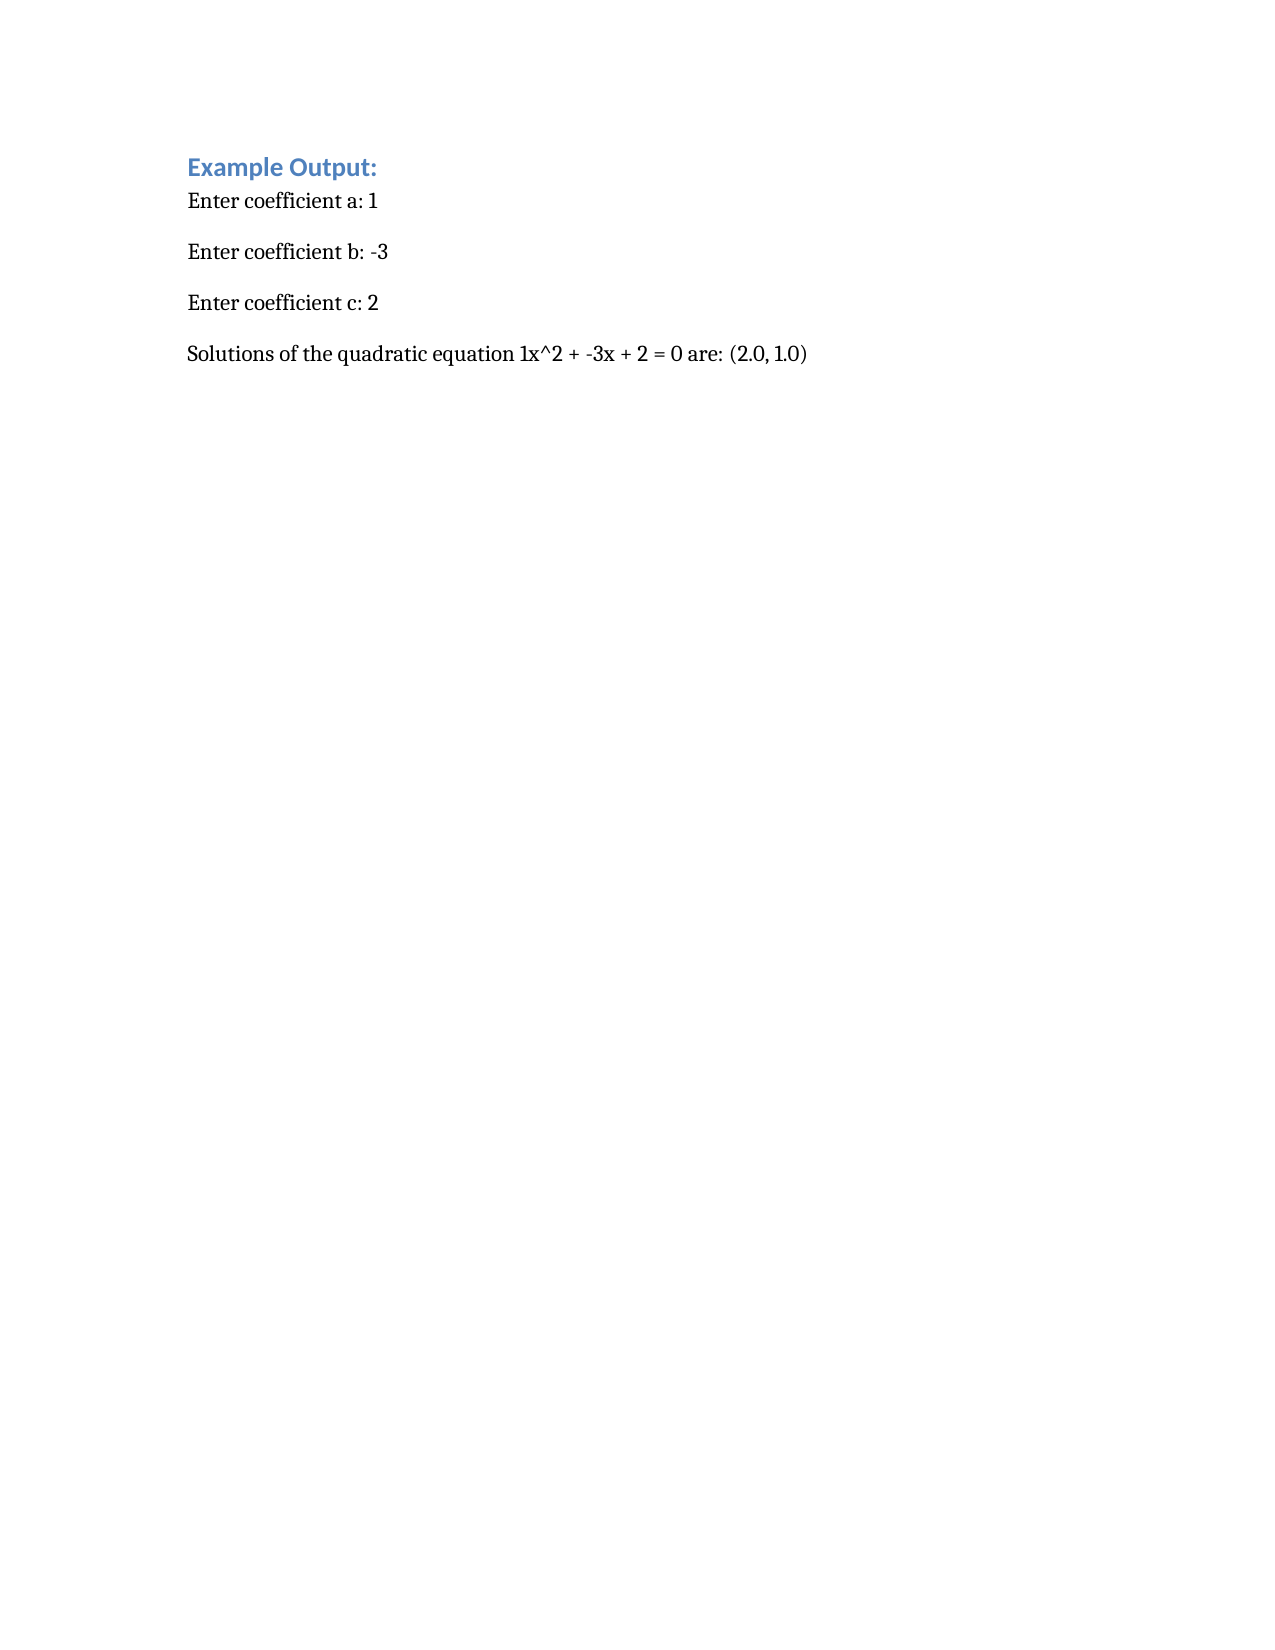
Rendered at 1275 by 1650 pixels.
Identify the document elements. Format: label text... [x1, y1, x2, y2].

text Enter coefficient b: -3 [187, 239, 1087, 265]
subtitle Example Output: [187, 150, 1087, 183]
text Solutions of the quadratic equation 1x^2 + -3x + 2 = 0 are: (2.0, 1.0) [187, 341, 1087, 367]
text Enter coefficient a: 1 [187, 188, 1087, 214]
text Enter coefficient c: 2 [187, 290, 1087, 316]
